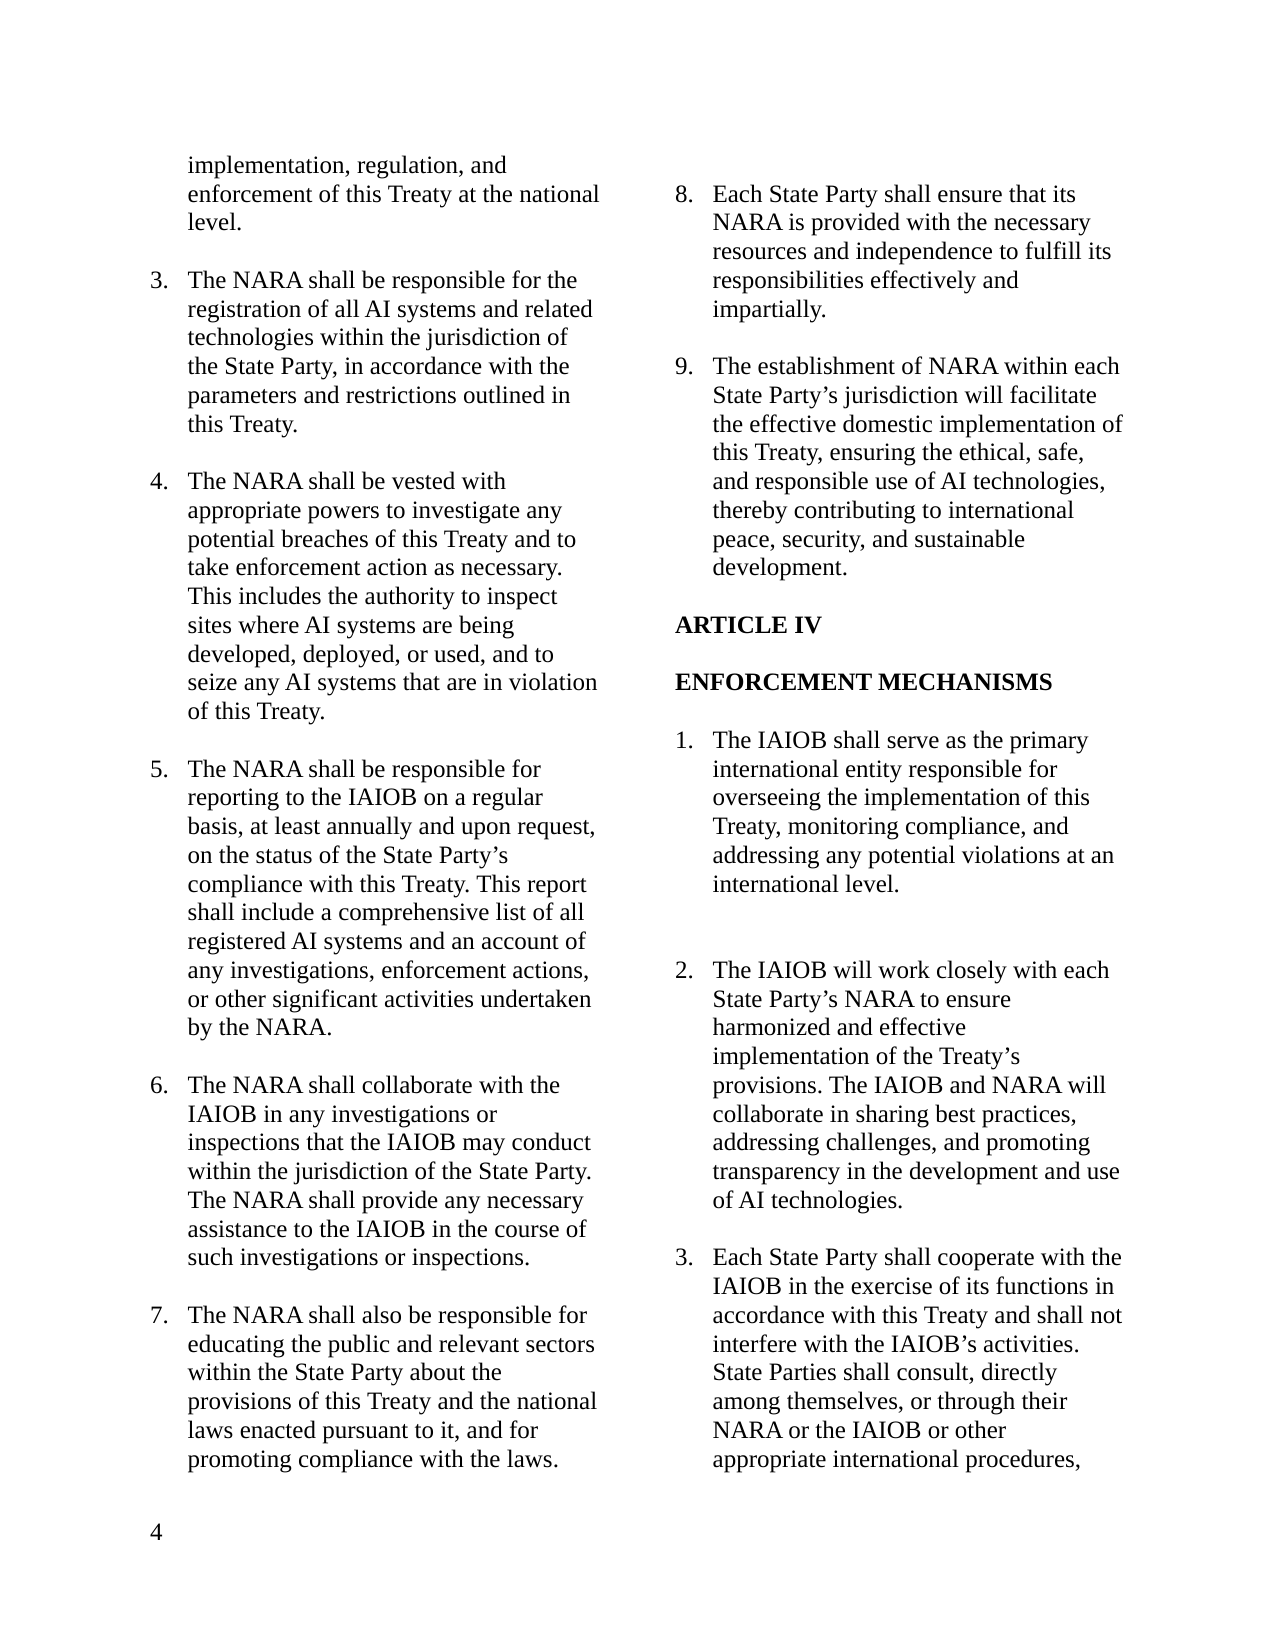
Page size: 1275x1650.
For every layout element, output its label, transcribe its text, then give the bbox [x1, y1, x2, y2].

list The establishment of NARA within each State Party’s jurisdiction will facilitate the effective domestic implementation of this Treaty, ensuring the ethical, safe, and responsible use of AI technologies, thereby contributing to international peace, security, and sustainable development. [675, 351, 1125, 581]
list The IAIOB will work closely with each State Party’s NARA to ensure harmonized and effective implementation of the Treaty’s provisions. The IAIOB and NARA will collaborate in sharing best practices, addressing challenges, and promoting transparency in the development and use of AI technologies. [675, 955, 1125, 1214]
text ARTICLE IV [675, 610, 1125, 639]
text ENFORCEMENT MECHANISMS [675, 667, 1125, 696]
list The IAIOB shall serve as the primary international entity responsible for overseeing the implementation of this Treaty, monitoring compliance, and addressing any potential violations at an international level. [675, 725, 1125, 897]
list Each State Party shall ensure that its NARA is provided with the necessary resources and independence to fulfill its responsibilities effectively and impartially. [675, 179, 1125, 322]
list The NARA shall be responsible for reporting to the IAIOB on a regular basis, at least annually and upon request, on the status of the State Party’s compliance with this Treaty. This report shall include a comprehensive list of all registered AI systems and an account of any investigations, enforcement actions, or other significant activities undertaken by the NARA. [150, 754, 600, 1041]
list The NARA shall collaborate with the IAIOB in any investigations or inspections that the IAIOB may conduct within the jurisdiction of the State Party. The NARA shall provide any necessary assistance to the IAIOB in the course of such investigations or inspections. [150, 1070, 600, 1271]
list The NARA shall be vested with appropriate powers to investigate any potential breaches of this Treaty and to take enforcement action as necessary. This includes the authority to inspect sites where AI systems are being developed, deployed, or used, and to seize any AI systems that are in violation of this Treaty. [150, 466, 600, 725]
list The NARA shall also be responsible for educating the public and relevant sectors within the State Party about the provisions of this Treaty and the national laws enacted pursuant to it, and for promoting compliance with the laws. [150, 1300, 600, 1472]
list The NARA shall be responsible for the registration of all AI systems and related technologies within the jurisdiction of the State Party, in accordance with the parameters and restrictions outlined in this Treaty. [150, 265, 600, 437]
